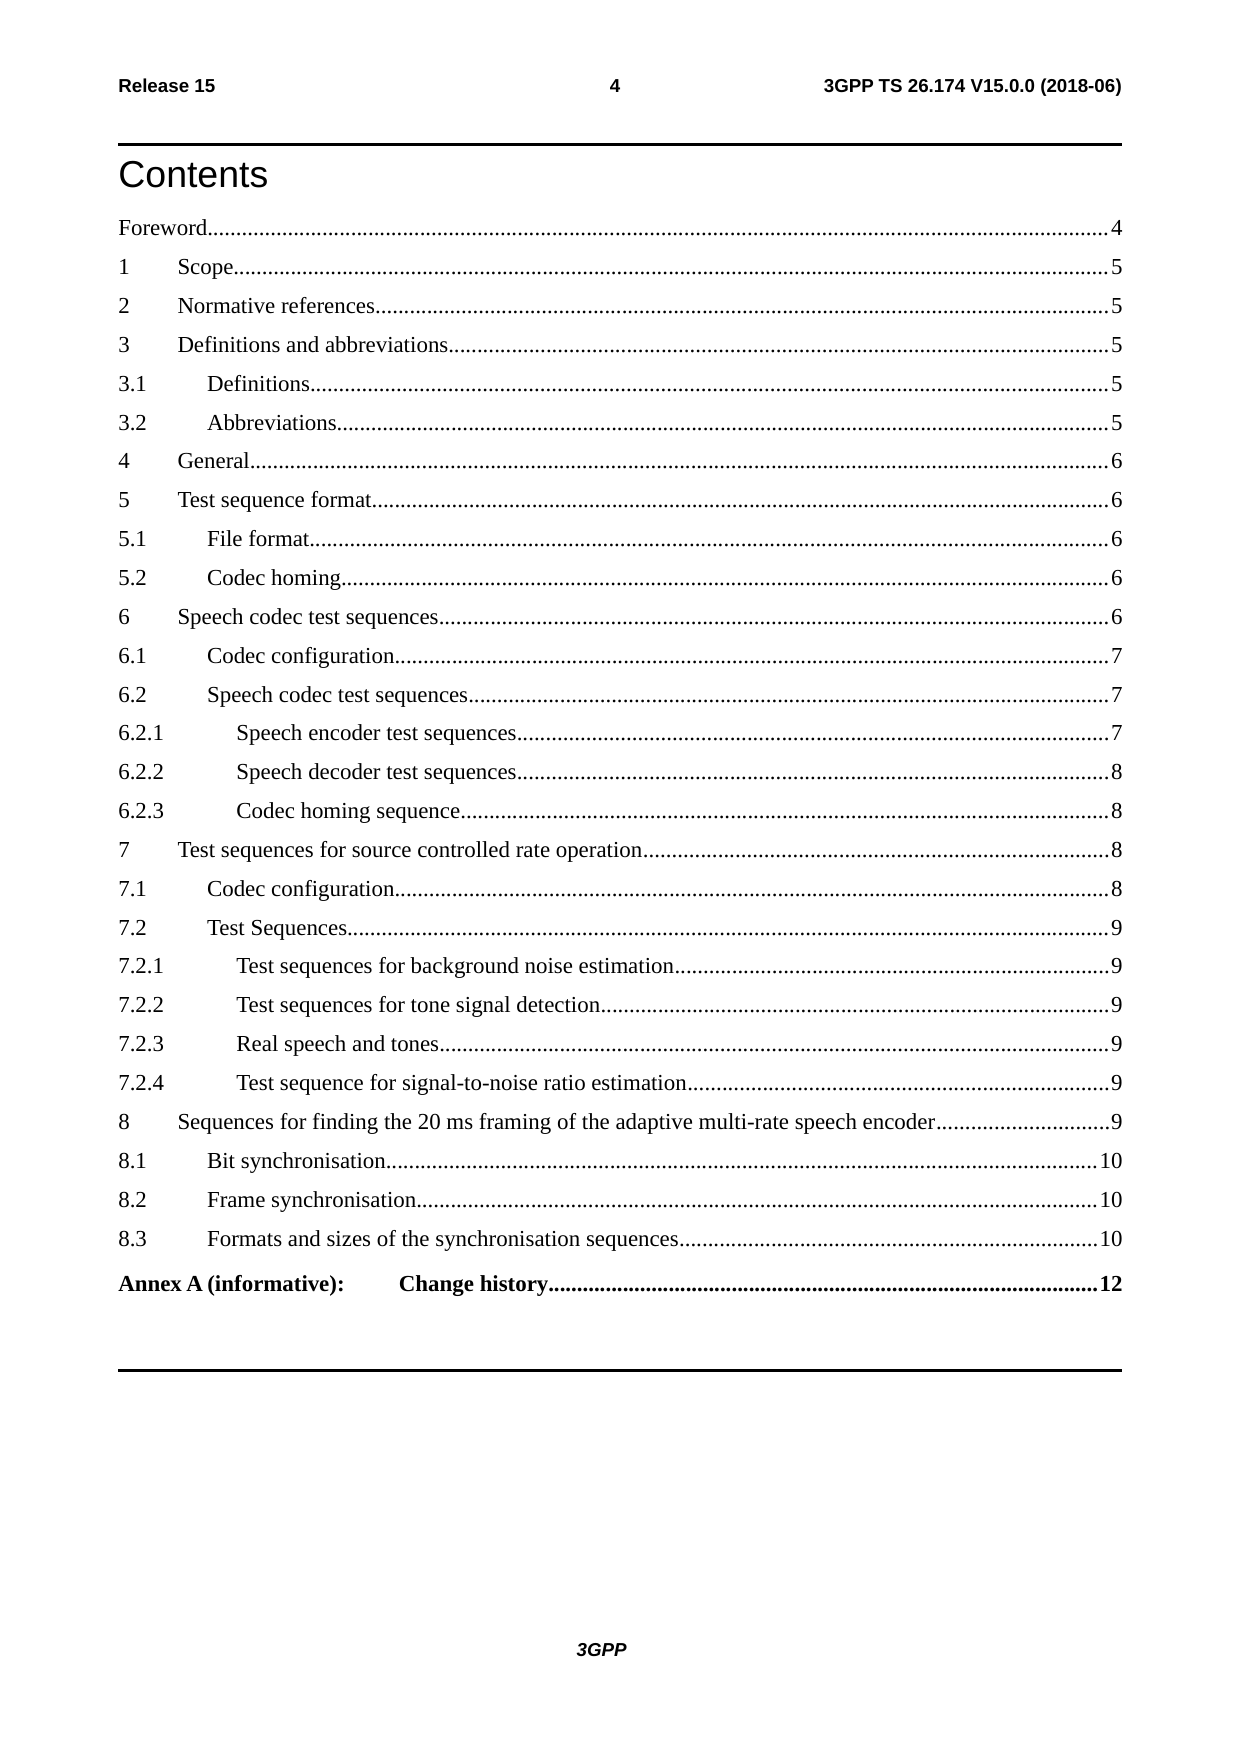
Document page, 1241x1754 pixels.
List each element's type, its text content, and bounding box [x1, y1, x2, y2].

text Contents [118, 146, 1122, 196]
